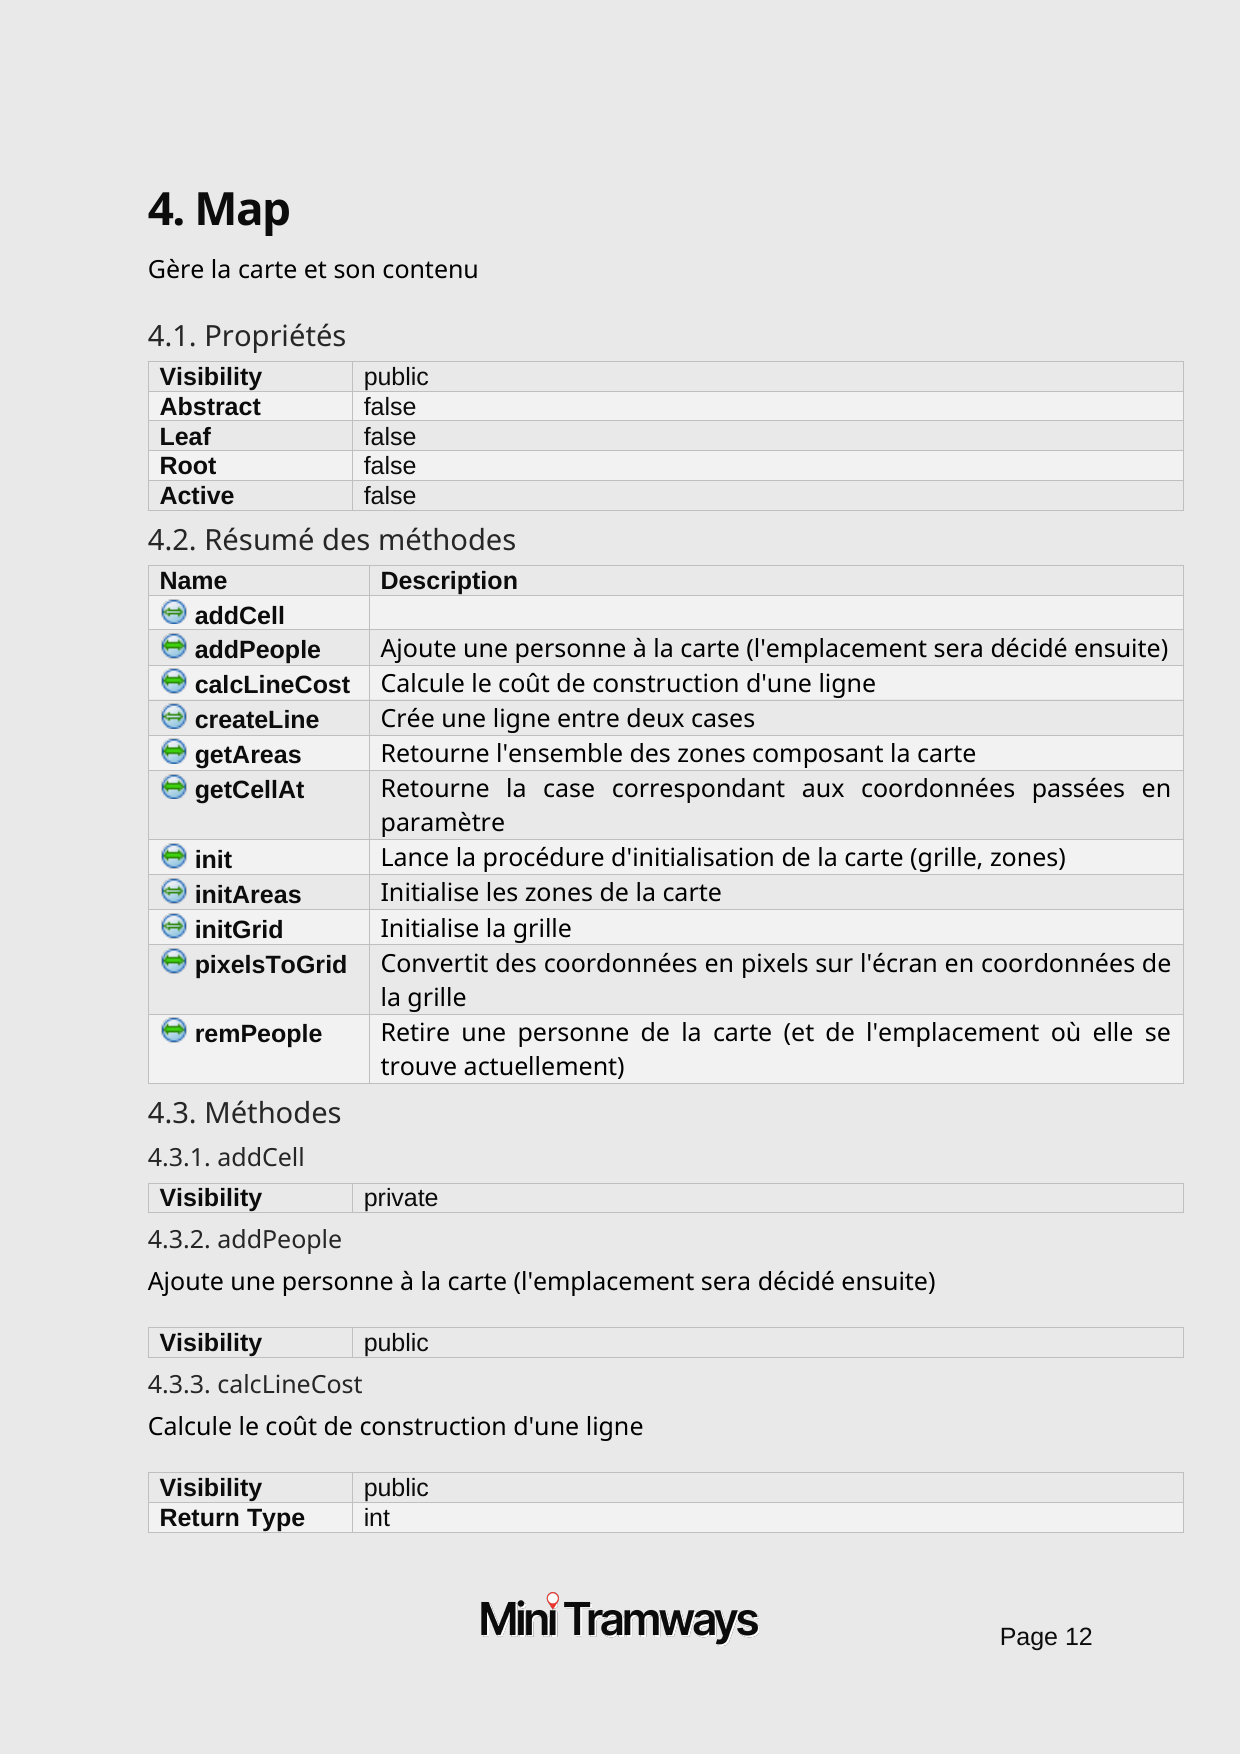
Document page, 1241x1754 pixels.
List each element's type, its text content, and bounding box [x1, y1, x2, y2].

table_cell Retourne l'ensemble des zones composant la carte [370, 736, 1183, 770]
table_header public [353, 1328, 1183, 1357]
table_cell calcLineCost [149, 666, 369, 699]
table_header Visibility [149, 362, 352, 391]
table_cell false [353, 481, 1183, 510]
table_cell Calcule le coût de construction d'une ligne [370, 666, 1183, 699]
subtitle 4.3.1. addCell [148, 1140, 1093, 1174]
table_header public [353, 1473, 1183, 1502]
picture [159, 631, 188, 659]
subtitle 4. Map [148, 177, 1093, 239]
text Calcule le coût de construction d'une ligne [148, 1409, 1093, 1443]
table_header public [353, 362, 1183, 391]
table_cell initGrid [149, 910, 369, 944]
table_header Visibility [149, 1184, 352, 1212]
subtitle 4.3. Méthodes [148, 1092, 1093, 1132]
picture [159, 911, 188, 939]
table_cell Initialise la grille [370, 910, 1183, 944]
picture [481, 1592, 760, 1646]
picture [159, 701, 188, 729]
picture [159, 1015, 188, 1043]
table_cell addPeople [149, 630, 369, 664]
subtitle 4.1. Propriétés [148, 315, 1093, 354]
table_cell Crée une ligne entre deux cases [370, 701, 1183, 735]
table_cell [370, 596, 1183, 629]
picture [159, 876, 188, 904]
table_cell pixelsToGrid [149, 945, 369, 1013]
table_cell Root [149, 451, 352, 480]
table_cell Retire une personne de la carte (et de l'emplacement où elle se trouve actuellement) [370, 1015, 1183, 1083]
table_cell Convertit des coordonnées en pixels sur l'écran en coordonnées de la grille [370, 945, 1183, 1013]
picture [159, 841, 188, 869]
picture [159, 772, 188, 799]
picture [159, 597, 188, 624]
table_cell Return Type [149, 1503, 352, 1532]
table_header Name [149, 566, 369, 595]
table_cell false [353, 421, 1183, 450]
table_cell createLine [149, 701, 369, 735]
table_cell Leaf [149, 421, 352, 450]
table_cell Ajoute une personne à la carte (l'emplacement sera décidé ensuite) [370, 630, 1183, 664]
table_cell Retourne la case correspondant aux coordonnées passées en paramètre [370, 771, 1183, 839]
text Ajoute une personne à la carte (l'emplacement sera décidé ensuite) [148, 1264, 1093, 1298]
table_header Visibility [149, 1473, 352, 1502]
picture [159, 666, 188, 694]
table_header Description [370, 566, 1183, 595]
table_cell addCell [149, 596, 369, 629]
subtitle 4.2. Résumé des méthodes [148, 519, 1093, 559]
table_cell remPeople [149, 1015, 369, 1083]
table_cell Active [149, 481, 352, 510]
picture [159, 736, 188, 764]
table_cell Abstract [149, 392, 352, 420]
table_cell false [353, 392, 1183, 420]
table_cell Lance la procédure d'initialisation de la carte (grille, zones) [370, 840, 1183, 874]
table_cell Initialise les zones de la carte [370, 875, 1183, 909]
table_cell initAreas [149, 875, 369, 909]
table_cell getCellAt [149, 771, 369, 839]
table_header Visibility [149, 1328, 352, 1357]
table_cell init [149, 840, 369, 874]
text Gère la carte et son contenu [148, 252, 1093, 286]
picture [159, 946, 188, 974]
subtitle 4.3.2. addPeople [148, 1222, 1093, 1256]
table_cell int [353, 1503, 1183, 1532]
table_cell getAreas [149, 736, 369, 770]
table_cell false [353, 451, 1183, 480]
subtitle 4.3.3. calcLineCost [148, 1366, 1093, 1400]
table_header private [353, 1184, 1183, 1212]
